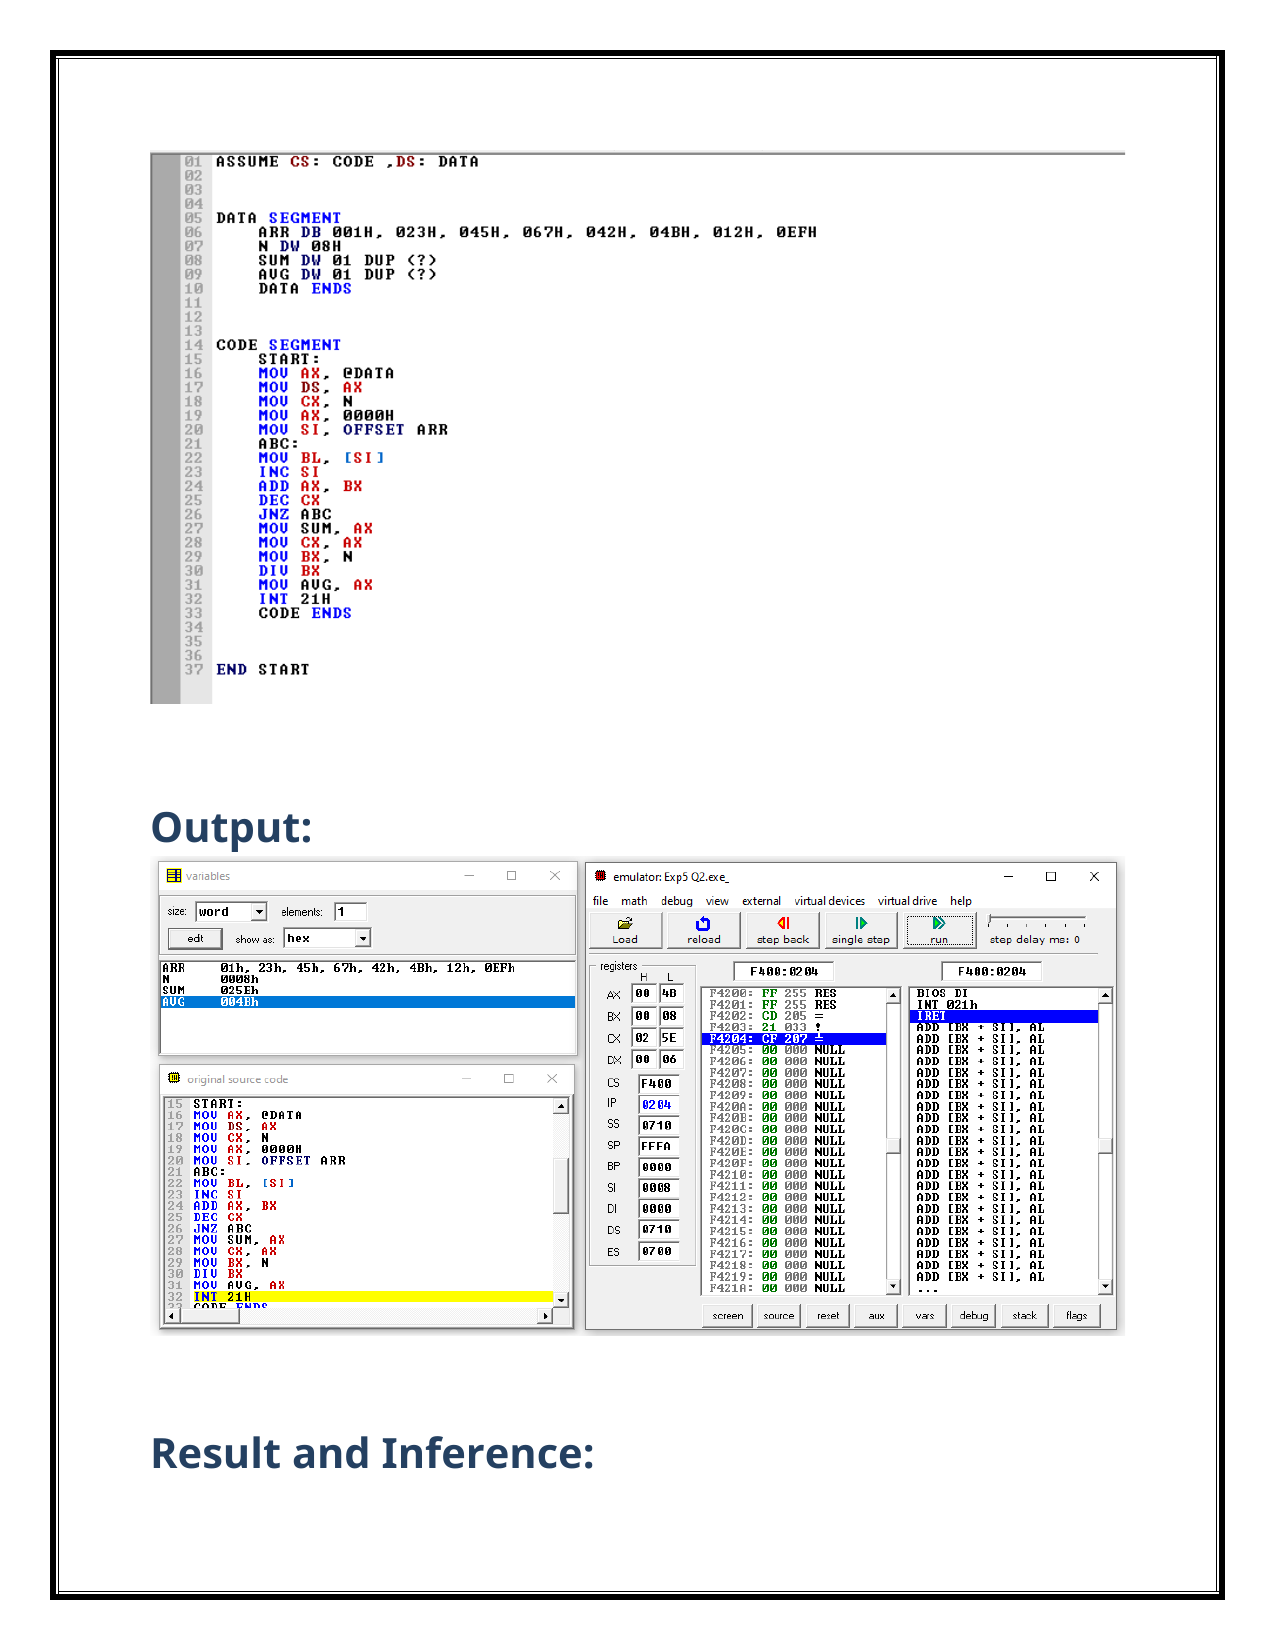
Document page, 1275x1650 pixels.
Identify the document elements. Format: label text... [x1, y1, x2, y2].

picture [150, 150, 1125, 704]
text Result and Inference: [150, 1423, 1125, 1480]
picture [150, 856, 1125, 1336]
text Output: [150, 798, 1125, 856]
